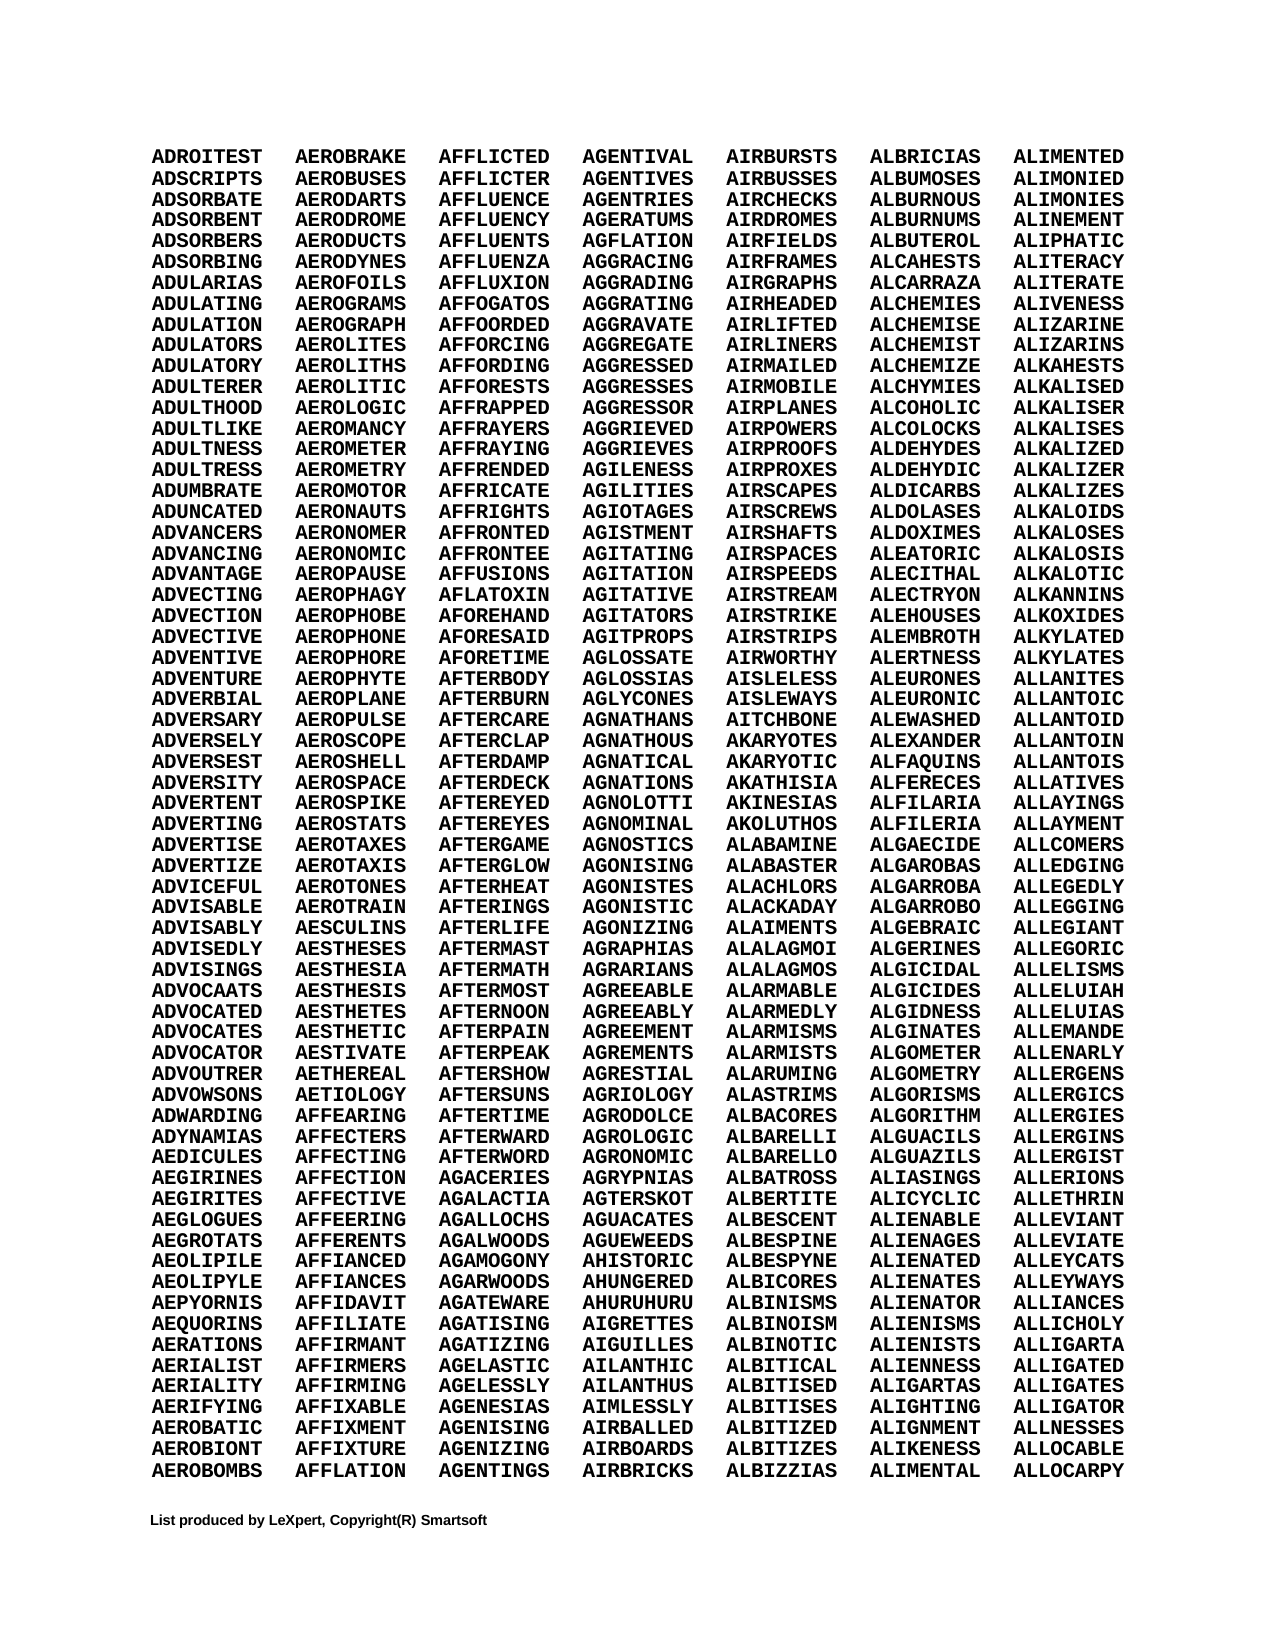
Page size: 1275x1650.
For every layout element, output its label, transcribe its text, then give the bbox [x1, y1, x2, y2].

table_cell ALIENISTS [854, 1336, 997, 1357]
table_cell ALBARELLI [710, 1128, 853, 1149]
table_cell AEROPHAGY [279, 587, 422, 607]
table_cell ALBATROSS [710, 1170, 853, 1191]
table_cell AGGRIEVES [566, 441, 710, 462]
table_cell ALLERGIST [997, 1149, 1131, 1170]
table_cell AEDICULES [146, 1149, 279, 1170]
table_cell AFFEERING [279, 1211, 422, 1232]
table_cell ADULTRESS [146, 462, 279, 482]
table_cell AGRIOLOGY [566, 1086, 710, 1107]
table_cell ALLAYMENT [997, 816, 1131, 836]
table_cell ALIPHATIC [997, 233, 1131, 253]
table_cell AEROTONES [279, 878, 422, 899]
table_cell ALIENABLE [854, 1211, 997, 1232]
table_cell ALLEYCATS [997, 1253, 1131, 1274]
table_cell AFTERGLOW [423, 857, 566, 878]
table_cell ALDEHYDIC [854, 462, 997, 482]
table_cell ADVISINGS [146, 961, 279, 982]
table_cell AESTHESIS [279, 982, 422, 1003]
table_cell ALLANTOIC [997, 691, 1131, 712]
table_cell ALECITHAL [854, 566, 997, 587]
table_cell AGITPROPS [566, 628, 710, 649]
table_cell ADVICEFUL [146, 878, 279, 899]
table_cell AEROPLANE [279, 691, 422, 712]
table_cell AERODUCTS [279, 233, 422, 253]
table_cell ALKALOTIC [997, 566, 1131, 587]
table_cell AEROBUSES [279, 170, 422, 191]
table_cell AFTERNOON [423, 1003, 566, 1024]
table_cell ADVISABLY [146, 920, 279, 941]
table_cell AGRESTIAL [566, 1066, 710, 1086]
table_cell AGRYPNIAS [566, 1170, 710, 1191]
table_cell AIRWORTHY [710, 649, 853, 670]
table_cell ALLATIVES [997, 774, 1131, 795]
table_cell AFFIANCES [279, 1274, 422, 1294]
table_cell AFFECTIVE [279, 1191, 422, 1211]
table_cell AFFIDAVIT [279, 1295, 422, 1315]
table_cell AGILITIES [566, 483, 710, 503]
table_cell ALKALIZER [997, 462, 1131, 482]
table_cell AFFIRMANT [279, 1336, 422, 1357]
table_cell AIRMOBILE [710, 378, 853, 399]
table_cell ALECTRYON [854, 587, 997, 607]
table_cell AGREEABLE [566, 982, 710, 1003]
table_cell AEROSTATS [279, 816, 422, 836]
table_cell AIRPOWERS [710, 420, 853, 441]
table_cell AFFORCING [423, 337, 566, 357]
table_cell AFTEREYED [423, 795, 566, 816]
table_cell AERODROME [279, 212, 422, 233]
table_cell ALFAQUINS [854, 753, 997, 774]
table_cell ALKYLATED [997, 628, 1131, 649]
table_header ALBRICIAS [854, 148, 997, 170]
table_cell AFTERTIME [423, 1107, 566, 1128]
table_cell ALERTNESS [854, 649, 997, 670]
table_cell AFTERDAMP [423, 753, 566, 774]
table_cell ALCOHOLIC [854, 399, 997, 420]
table_cell AIRDROMES [710, 212, 853, 233]
table_cell ALLERIONS [997, 1170, 1131, 1191]
table_cell AFTERWORD [423, 1149, 566, 1170]
table_cell AGATEWARE [423, 1295, 566, 1315]
table_cell ADVENTURE [146, 670, 279, 691]
table_cell ADULATORS [146, 337, 279, 357]
table_cell ALKALISES [997, 420, 1131, 441]
table_cell AERIALITY [146, 1378, 279, 1399]
table_cell ALKALISED [997, 378, 1131, 399]
table_cell ALLELUIAH [997, 982, 1131, 1003]
table_cell AFFUSIONS [423, 566, 566, 587]
table_cell ALABAMINE [710, 836, 853, 857]
table_cell ALEURONIC [854, 691, 997, 712]
table_cell AFTERINGS [423, 899, 566, 920]
table_cell AGGRIEVED [566, 420, 710, 441]
table_cell AEOLIPILE [146, 1253, 279, 1274]
table_cell AIMLESSLY [566, 1399, 710, 1419]
table_cell ALITERATE [997, 274, 1131, 295]
table_cell AEROGRAMS [279, 295, 422, 316]
table_cell AFTERDECK [423, 774, 566, 795]
table_cell AIGUILLES [566, 1336, 710, 1357]
table_cell ADVECTION [146, 608, 279, 628]
table_cell ALLEGORIC [997, 941, 1131, 961]
table_cell ADWARDING [146, 1107, 279, 1128]
table_cell AIRPROOFS [710, 441, 853, 462]
table_cell ALIMONIED [997, 170, 1131, 191]
table_cell ALLIGATOR [997, 1399, 1131, 1419]
table_cell ALLERGINS [997, 1128, 1131, 1149]
table_cell ALIZARINS [997, 337, 1131, 357]
table_cell AEROTAXIS [279, 857, 422, 878]
table_cell ADVENTIVE [146, 649, 279, 670]
table_cell AGONIZING [566, 920, 710, 941]
table_cell ADVERSITY [146, 774, 279, 795]
table_cell AGENISING [423, 1420, 566, 1440]
table_cell AFTERSUNS [423, 1086, 566, 1107]
table_cell AGITATORS [566, 608, 710, 628]
table_header AIRBURSTS [710, 148, 853, 170]
table_cell AGALLOCHS [423, 1211, 566, 1232]
table_cell AFFOGATOS [423, 295, 566, 316]
table_cell AEROMETRY [279, 462, 422, 482]
table_cell AEOLIPYLE [146, 1274, 279, 1294]
table_cell AGNATHOUS [566, 733, 710, 753]
table_cell AFTERCARE [423, 712, 566, 732]
table_cell AGALACTIA [423, 1191, 566, 1211]
table_cell AEROLITHS [279, 358, 422, 378]
table_cell ADVERSARY [146, 712, 279, 732]
table_cell ALBERTITE [710, 1191, 853, 1211]
table_cell AEROBIONT [146, 1440, 279, 1461]
table_cell AESTHETIC [279, 1024, 422, 1045]
table_cell ALLICHOLY [997, 1315, 1131, 1336]
table_cell ALLERGICS [997, 1086, 1131, 1107]
table_cell AGACERIES [423, 1170, 566, 1191]
table_cell ALBESCENT [710, 1211, 853, 1232]
table_cell AGENTRIES [566, 191, 710, 212]
table_cell AEROLITES [279, 337, 422, 357]
table_cell AFTERSHOW [423, 1066, 566, 1086]
table_cell AFFLATION [279, 1461, 422, 1483]
table_cell AHISTORIC [566, 1253, 710, 1274]
table_cell AGNOSTICS [566, 836, 710, 857]
table_cell ALARMISMS [710, 1024, 853, 1045]
table_cell ADVERSEST [146, 753, 279, 774]
table_cell ALGAROBAS [854, 857, 997, 878]
table_cell AGARWOODS [423, 1274, 566, 1294]
table_cell AGNATHANS [566, 712, 710, 732]
table_cell AESTHESES [279, 941, 422, 961]
table_cell AGITATING [566, 545, 710, 566]
table_cell ALGOMETER [854, 1045, 997, 1066]
table_cell AFFIXTURE [279, 1440, 422, 1461]
table_cell AFFRENDED [423, 462, 566, 482]
table_cell ALLANTOIS [997, 753, 1131, 774]
table_cell ADUNCATED [146, 503, 279, 524]
table_cell AEROMANCY [279, 420, 422, 441]
table_cell ALBINISMS [710, 1295, 853, 1315]
table_cell ALLANITES [997, 670, 1131, 691]
table_cell AGNOMINAL [566, 816, 710, 836]
table_cell AIRSPEEDS [710, 566, 853, 587]
table_cell ALIVENESS [997, 295, 1131, 316]
table_cell AFTERMATH [423, 961, 566, 982]
table_cell ALLELUIAS [997, 1003, 1131, 1024]
table_cell AEROBATIC [146, 1420, 279, 1440]
table_cell AIRSCAPES [710, 483, 853, 503]
table_cell ALCHEMIST [854, 337, 997, 357]
table_cell ADVOCAATS [146, 982, 279, 1003]
table_cell ADVANCERS [146, 524, 279, 545]
table_cell ALLEGIANT [997, 920, 1131, 941]
table_cell ALIENAGES [854, 1232, 997, 1253]
table_cell ADVOCATOR [146, 1045, 279, 1066]
table_cell ALCHEMIZE [854, 358, 997, 378]
table_cell AILANTHIC [566, 1357, 710, 1378]
table_cell ALALAGMOI [710, 941, 853, 961]
table_cell AGELESSLY [423, 1378, 566, 1399]
table_cell AIRFIELDS [710, 233, 853, 253]
table_cell AGERATUMS [566, 212, 710, 233]
table_cell AEROGRAPH [279, 316, 422, 337]
table_cell ALGEBRAIC [854, 920, 997, 941]
table_cell ALLOCARPY [997, 1461, 1131, 1483]
table_cell AIRGRAPHS [710, 274, 853, 295]
table_cell ADSCRIPTS [146, 170, 279, 191]
table_cell AESTIVATE [279, 1045, 422, 1066]
table_cell AFTEREYES [423, 816, 566, 836]
table_cell ALLAYINGS [997, 795, 1131, 816]
table_cell AEROPHORE [279, 649, 422, 670]
table_cell ALKALOSES [997, 524, 1131, 545]
table_cell ALGARROBO [854, 899, 997, 920]
table_cell AFFLUXION [423, 274, 566, 295]
table_cell AEROSHELL [279, 753, 422, 774]
table_cell AEGROTATS [146, 1232, 279, 1253]
table_cell AIRSPACES [710, 545, 853, 566]
table_cell ALABASTER [710, 857, 853, 878]
table_cell ADULTHOOD [146, 399, 279, 420]
table_cell AGGRESSES [566, 378, 710, 399]
table_cell ADSORBERS [146, 233, 279, 253]
table_cell ALGAECIDE [854, 836, 997, 857]
table_cell ALIMONIES [997, 191, 1131, 212]
table_cell ALIGARTAS [854, 1378, 997, 1399]
table_cell AGLOSSIAS [566, 670, 710, 691]
table_cell AERODYNES [279, 254, 422, 274]
table_cell AFORESAID [423, 628, 566, 649]
table_cell AERONOMER [279, 524, 422, 545]
table_cell ALEHOUSES [854, 608, 997, 628]
table_cell AGREEMENT [566, 1024, 710, 1045]
table_cell ADVERSELY [146, 733, 279, 753]
table_cell ALCAHESTS [854, 254, 997, 274]
table_cell AIRLIFTED [710, 316, 853, 337]
table_cell ALGORITHM [854, 1107, 997, 1128]
table_cell AFLATOXIN [423, 587, 566, 607]
table_cell ADVECTING [146, 587, 279, 607]
table_cell AGLOSSATE [566, 649, 710, 670]
table_cell ALLIGARTA [997, 1336, 1131, 1357]
table_cell ALBITISES [710, 1399, 853, 1419]
table_cell ADVERTENT [146, 795, 279, 816]
table_cell AEROPHONE [279, 628, 422, 649]
table_cell AFFOORDED [423, 316, 566, 337]
table_cell AFTERMAST [423, 941, 566, 961]
table_cell ALKANNINS [997, 587, 1131, 607]
table_cell AILANTHUS [566, 1378, 710, 1399]
table_cell AISLEWAYS [710, 691, 853, 712]
table_cell AFFRIGHTS [423, 503, 566, 524]
table_cell AFTERLIFE [423, 920, 566, 941]
table_cell AIRMAILED [710, 358, 853, 378]
table_cell ALLOCABLE [997, 1440, 1131, 1461]
table_cell ALGINATES [854, 1024, 997, 1045]
table_cell AFTERGAME [423, 836, 566, 857]
table_cell AFFRAYERS [423, 420, 566, 441]
table_cell AFFLUENTS [423, 233, 566, 253]
table_cell AEROPHYTE [279, 670, 422, 691]
table_cell ALIZARINE [997, 316, 1131, 337]
table_cell ADULTLIKE [146, 420, 279, 441]
table_cell ALEXANDER [854, 733, 997, 753]
table_cell ALGOMETRY [854, 1066, 997, 1086]
table_cell AGUEWEEDS [566, 1232, 710, 1253]
table_cell ADVOCATED [146, 1003, 279, 1024]
table_cell AGNATICAL [566, 753, 710, 774]
table_cell ADVECTIVE [146, 628, 279, 649]
table_cell ALLANTOID [997, 712, 1131, 732]
table_cell AEROMETER [279, 441, 422, 462]
table_cell ALGIDNESS [854, 1003, 997, 1024]
table_cell AIRSHAFTS [710, 524, 853, 545]
table_cell AIRPLANES [710, 399, 853, 420]
table_cell ALBIZZIAS [710, 1461, 853, 1483]
table_cell ALBITICAL [710, 1357, 853, 1378]
table_cell ALCHEMISE [854, 316, 997, 337]
table_cell ALBACORES [710, 1107, 853, 1128]
table_cell AEROLOGIC [279, 399, 422, 420]
table_cell AGGRESSED [566, 358, 710, 378]
table_cell ALLERGIES [997, 1107, 1131, 1128]
table_cell AFFRICATE [423, 483, 566, 503]
table_cell ALACKADAY [710, 899, 853, 920]
table_cell AFTERPAIN [423, 1024, 566, 1045]
table_cell ALBINOISM [710, 1315, 853, 1336]
table_cell AISLELESS [710, 670, 853, 691]
table_cell AFFRONTED [423, 524, 566, 545]
table_cell ALLEDGING [997, 857, 1131, 878]
table_cell AFFORDING [423, 358, 566, 378]
table_cell ADSORBENT [146, 212, 279, 233]
table_cell ALBESPINE [710, 1232, 853, 1253]
table_cell AEROPULSE [279, 712, 422, 732]
table_cell ADULARIAS [146, 274, 279, 295]
table_cell ALARMABLE [710, 982, 853, 1003]
table_cell ALKAHESTS [997, 358, 1131, 378]
table_cell ADULATING [146, 295, 279, 316]
table_cell AKOLUTHOS [710, 816, 853, 836]
table_cell AGROLOGIC [566, 1128, 710, 1149]
table_cell ALDOLASES [854, 503, 997, 524]
table_cell ALIMENTAL [854, 1461, 997, 1483]
table_cell ALALAGMOS [710, 961, 853, 982]
table_cell AFFIXMENT [279, 1420, 422, 1440]
table_cell ALIENISMS [854, 1315, 997, 1336]
table_cell AFFLUENCE [423, 191, 566, 212]
table_cell AGFLATION [566, 233, 710, 253]
table_cell ADVERTISE [146, 836, 279, 857]
table_cell ADSORBATE [146, 191, 279, 212]
table_cell AFFECTERS [279, 1128, 422, 1149]
table_cell AFFECTING [279, 1149, 422, 1170]
table_cell ALLENARLY [997, 1045, 1131, 1066]
table_cell ALLIANCES [997, 1295, 1131, 1315]
table_cell AFFIRMERS [279, 1357, 422, 1378]
table_cell AGGRADING [566, 274, 710, 295]
table_cell AFFERENTS [279, 1232, 422, 1253]
table_cell ADSORBING [146, 254, 279, 274]
table_cell ALIGNMENT [854, 1420, 997, 1440]
table_cell AITCHBONE [710, 712, 853, 732]
table_cell AGGREGATE [566, 337, 710, 357]
table_cell AEROPAUSE [279, 566, 422, 587]
table_cell ALLEVIANT [997, 1211, 1131, 1232]
table_cell ADUMBRATE [146, 483, 279, 503]
table_cell AGENTIVES [566, 170, 710, 191]
table_cell AIRBALLED [566, 1420, 710, 1440]
table_cell AGISTMENT [566, 524, 710, 545]
table_cell ALDOXIMES [854, 524, 997, 545]
table_cell AHUNGERED [566, 1274, 710, 1294]
table_cell AEROPHOBE [279, 608, 422, 628]
table_cell AIRBUSSES [710, 170, 853, 191]
table_cell ALCOLOCKS [854, 420, 997, 441]
table_cell ALEMBROTH [854, 628, 997, 649]
table_cell AIRLINERS [710, 337, 853, 357]
table_header AFFLICTED [423, 148, 566, 170]
table_cell AFFIXABLE [279, 1399, 422, 1419]
table_cell AEROLITIC [279, 378, 422, 399]
table_cell AKARYOTIC [710, 753, 853, 774]
table_cell ALITERACY [997, 254, 1131, 274]
table_cell ADVOUTRER [146, 1066, 279, 1086]
text List produced by LeXpert, Copyright(R) Smartsoft [150, 1512, 1142, 1529]
table_cell AFFECTION [279, 1170, 422, 1191]
table_cell AGONISING [566, 857, 710, 878]
table_cell ALEWASHED [854, 712, 997, 732]
table_cell ALARMISTS [710, 1045, 853, 1066]
table_cell AEQUORINS [146, 1315, 279, 1336]
table_cell AIRSTREAM [710, 587, 853, 607]
table_cell AFFIANCED [279, 1253, 422, 1274]
table_cell AGGRACING [566, 254, 710, 274]
table_cell ALBUMOSES [854, 170, 997, 191]
table_cell AEROBOMBS [146, 1461, 279, 1483]
table_cell AFFIRMING [279, 1378, 422, 1399]
table_cell ALBITIZED [710, 1420, 853, 1440]
table_cell AFTERBODY [423, 670, 566, 691]
table_cell ADULTERER [146, 378, 279, 399]
table_cell ALGUAZILS [854, 1149, 997, 1170]
table_cell ALKOXIDES [997, 608, 1131, 628]
table_cell ALEATORIC [854, 545, 997, 566]
table_cell ADVANTAGE [146, 566, 279, 587]
table_cell ALIENATOR [854, 1295, 997, 1315]
table_cell AERODARTS [279, 191, 422, 212]
table_cell ADVERBIAL [146, 691, 279, 712]
table_cell AEGIRITES [146, 1191, 279, 1211]
table_cell AFTERMOST [423, 982, 566, 1003]
table_cell ALIASINGS [854, 1170, 997, 1191]
table_cell ALKALIZES [997, 483, 1131, 503]
table_cell AESCULINS [279, 920, 422, 941]
table_cell AEROTRAIN [279, 899, 422, 920]
table_cell AGIOTAGES [566, 503, 710, 524]
table_cell AIRBOARDS [566, 1440, 710, 1461]
table_cell ALBESPYNE [710, 1253, 853, 1274]
table_cell ALICYCLIC [854, 1191, 997, 1211]
table_cell ADVANCING [146, 545, 279, 566]
table_cell ALLIGATED [997, 1357, 1131, 1378]
table_cell AGGRAVATE [566, 316, 710, 337]
table_cell ALBINOTIC [710, 1336, 853, 1357]
table_cell AFTERPEAK [423, 1045, 566, 1066]
table_cell ALKALIZED [997, 441, 1131, 462]
table_cell AGATIZING [423, 1336, 566, 1357]
table_cell ADYNAMIAS [146, 1128, 279, 1149]
table_cell ALIKENESS [854, 1440, 997, 1461]
table_cell ALDEHYDES [854, 441, 997, 462]
table_cell AGAMOGONY [423, 1253, 566, 1274]
table_cell AGATISING [423, 1315, 566, 1336]
table_cell ALGICIDAL [854, 961, 997, 982]
table_cell ALIGHTING [854, 1399, 997, 1419]
table_cell ALGARROBA [854, 878, 997, 899]
table_cell ADULATORY [146, 358, 279, 378]
table_cell AGONISTIC [566, 899, 710, 920]
table_cell ALGUACILS [854, 1128, 997, 1149]
table_cell ALFERECES [854, 774, 997, 795]
table_cell ALLNESSES [997, 1420, 1131, 1440]
table_cell AHURUHURU [566, 1295, 710, 1315]
table_cell AFFRONTEE [423, 545, 566, 566]
table_cell ALKYLATES [997, 649, 1131, 670]
table_cell AGNOLOTTI [566, 795, 710, 816]
table_cell AEGLOGUES [146, 1211, 279, 1232]
table_cell AGRODOLCE [566, 1107, 710, 1128]
table_header AGENTIVAL [566, 148, 710, 170]
table_cell ALLEYWAYS [997, 1274, 1131, 1294]
table_cell ALARMEDLY [710, 1003, 853, 1024]
table_cell ALARUMING [710, 1066, 853, 1086]
table_cell ADVERTIZE [146, 857, 279, 878]
table_cell ALAIMENTS [710, 920, 853, 941]
table_cell ALGICIDES [854, 982, 997, 1003]
table_cell AETHEREAL [279, 1066, 422, 1086]
table_cell ALCHEMIES [854, 295, 997, 316]
table_cell ALGERINES [854, 941, 997, 961]
table_cell ALLEGGING [997, 899, 1131, 920]
table_cell AFFRAYING [423, 441, 566, 462]
table_cell AFTERCLAP [423, 733, 566, 753]
table_cell AIGRETTES [566, 1315, 710, 1336]
table_cell AGNATIONS [566, 774, 710, 795]
table_cell ALBITIZES [710, 1440, 853, 1461]
table_cell AKATHISIA [710, 774, 853, 795]
table_cell AFOREHAND [423, 608, 566, 628]
table_cell AERIALIST [146, 1357, 279, 1378]
table_cell ALLELISMS [997, 961, 1131, 982]
table_cell AFFEARING [279, 1107, 422, 1128]
table_cell AGITATIVE [566, 587, 710, 607]
table_header ALIMENTED [997, 148, 1131, 170]
table_cell ALCHYMIES [854, 378, 997, 399]
table_cell ALLEGEDLY [997, 878, 1131, 899]
table_cell ALLEVIATE [997, 1232, 1131, 1253]
table_cell AGTERSKOT [566, 1191, 710, 1211]
table_cell ALBURNOUS [854, 191, 997, 212]
table_cell ALACHLORS [710, 878, 853, 899]
table_cell ALIENNESS [854, 1357, 997, 1378]
table_cell ALLERGENS [997, 1066, 1131, 1086]
table_cell AIRPROXES [710, 462, 853, 482]
table_cell AGRAPHIAS [566, 941, 710, 961]
table_cell AGREEABLY [566, 1003, 710, 1024]
table_cell ALLANTOIN [997, 733, 1131, 753]
table_cell AIRHEADED [710, 295, 853, 316]
table_cell ALASTRIMS [710, 1086, 853, 1107]
table_cell AERATIONS [146, 1336, 279, 1357]
table_cell AGILENESS [566, 462, 710, 482]
table_cell ALDICARBS [854, 483, 997, 503]
table_cell ADVISEDLY [146, 941, 279, 961]
table_cell AGONISTES [566, 878, 710, 899]
table_cell ALBICORES [710, 1274, 853, 1294]
table_cell ALLEMANDE [997, 1024, 1131, 1045]
table_cell AERONAUTS [279, 503, 422, 524]
table_cell AGELASTIC [423, 1357, 566, 1378]
table_cell AGGRATING [566, 295, 710, 316]
table_cell ALFILARIA [854, 795, 997, 816]
table_cell ALBURNUMS [854, 212, 997, 233]
table_cell AEROTAXES [279, 836, 422, 857]
table_cell AIRCHECKS [710, 191, 853, 212]
table_cell AFFLUENZA [423, 254, 566, 274]
table_cell AIRSCREWS [710, 503, 853, 524]
table_cell ALBITISED [710, 1378, 853, 1399]
table_header ADROITEST [146, 148, 279, 170]
table_cell AFORETIME [423, 649, 566, 670]
table_cell AGENESIAS [423, 1399, 566, 1419]
table_cell AGRARIANS [566, 961, 710, 982]
table_cell AGGRESSOR [566, 399, 710, 420]
table_cell AFFILIATE [279, 1315, 422, 1336]
table_cell AGENIZING [423, 1440, 566, 1461]
table_cell AFFORESTS [423, 378, 566, 399]
table_cell AEROSPACE [279, 774, 422, 795]
table_cell ALIENATED [854, 1253, 997, 1274]
table_cell AEROSCOPE [279, 733, 422, 753]
table_cell AETIOLOGY [279, 1086, 422, 1107]
table_cell ADVOWSONS [146, 1086, 279, 1107]
table_cell ADULTNESS [146, 441, 279, 462]
table_cell ALBUTEROL [854, 233, 997, 253]
table_cell ALKALOSIS [997, 545, 1131, 566]
table_cell ALINEMENT [997, 212, 1131, 233]
table_cell ALLCOMERS [997, 836, 1131, 857]
table_cell ALGORISMS [854, 1086, 997, 1107]
table_cell ALBARELLO [710, 1149, 853, 1170]
table_cell AFFLUENCY [423, 212, 566, 233]
table_cell AIRBRICKS [566, 1461, 710, 1483]
table_cell AFFLICTER [423, 170, 566, 191]
table_cell AKARYOTES [710, 733, 853, 753]
table_cell AEPYORNIS [146, 1295, 279, 1315]
table_cell AESTHETES [279, 1003, 422, 1024]
table_cell AIRFRAMES [710, 254, 853, 274]
table_cell AGLYCONES [566, 691, 710, 712]
table_cell AGALWOODS [423, 1232, 566, 1253]
table_cell AERONOMIC [279, 545, 422, 566]
table_cell AFTERWARD [423, 1128, 566, 1149]
table_cell ADULATION [146, 316, 279, 337]
table_cell ALCARRAZA [854, 274, 997, 295]
table_cell ADVISABLE [146, 899, 279, 920]
table_cell ALLETHRIN [997, 1191, 1131, 1211]
table_cell AIRSTRIPS [710, 628, 853, 649]
table_cell ALKALOIDS [997, 503, 1131, 524]
table_cell ALEURONES [854, 670, 997, 691]
table_cell AEROSPIKE [279, 795, 422, 816]
table_cell AERIFYING [146, 1399, 279, 1419]
table_cell AKINESIAS [710, 795, 853, 816]
table_header AEROBRAKE [279, 148, 422, 170]
table_cell AGRONOMIC [566, 1149, 710, 1170]
table_cell AGENTINGS [423, 1461, 566, 1483]
table_cell AGITATION [566, 566, 710, 587]
table_cell AIRSTRIKE [710, 608, 853, 628]
table_cell AESTHESIA [279, 961, 422, 982]
table_cell ALLIGATES [997, 1378, 1131, 1399]
table_cell ALKALISER [997, 399, 1131, 420]
table_cell AFFRAPPED [423, 399, 566, 420]
table_cell AFTERHEAT [423, 878, 566, 899]
table_cell ADVERTING [146, 816, 279, 836]
table_cell ALIENATES [854, 1274, 997, 1294]
table_cell AEROMOTOR [279, 483, 422, 503]
table_cell AGREMENTS [566, 1045, 710, 1066]
table_cell AFTERBURN [423, 691, 566, 712]
table_cell AEGIRINES [146, 1170, 279, 1191]
table_cell AGUACATES [566, 1211, 710, 1232]
table_cell ADVOCATES [146, 1024, 279, 1045]
table_cell AEROFOILS [279, 274, 422, 295]
table_cell ALFILERIA [854, 816, 997, 836]
